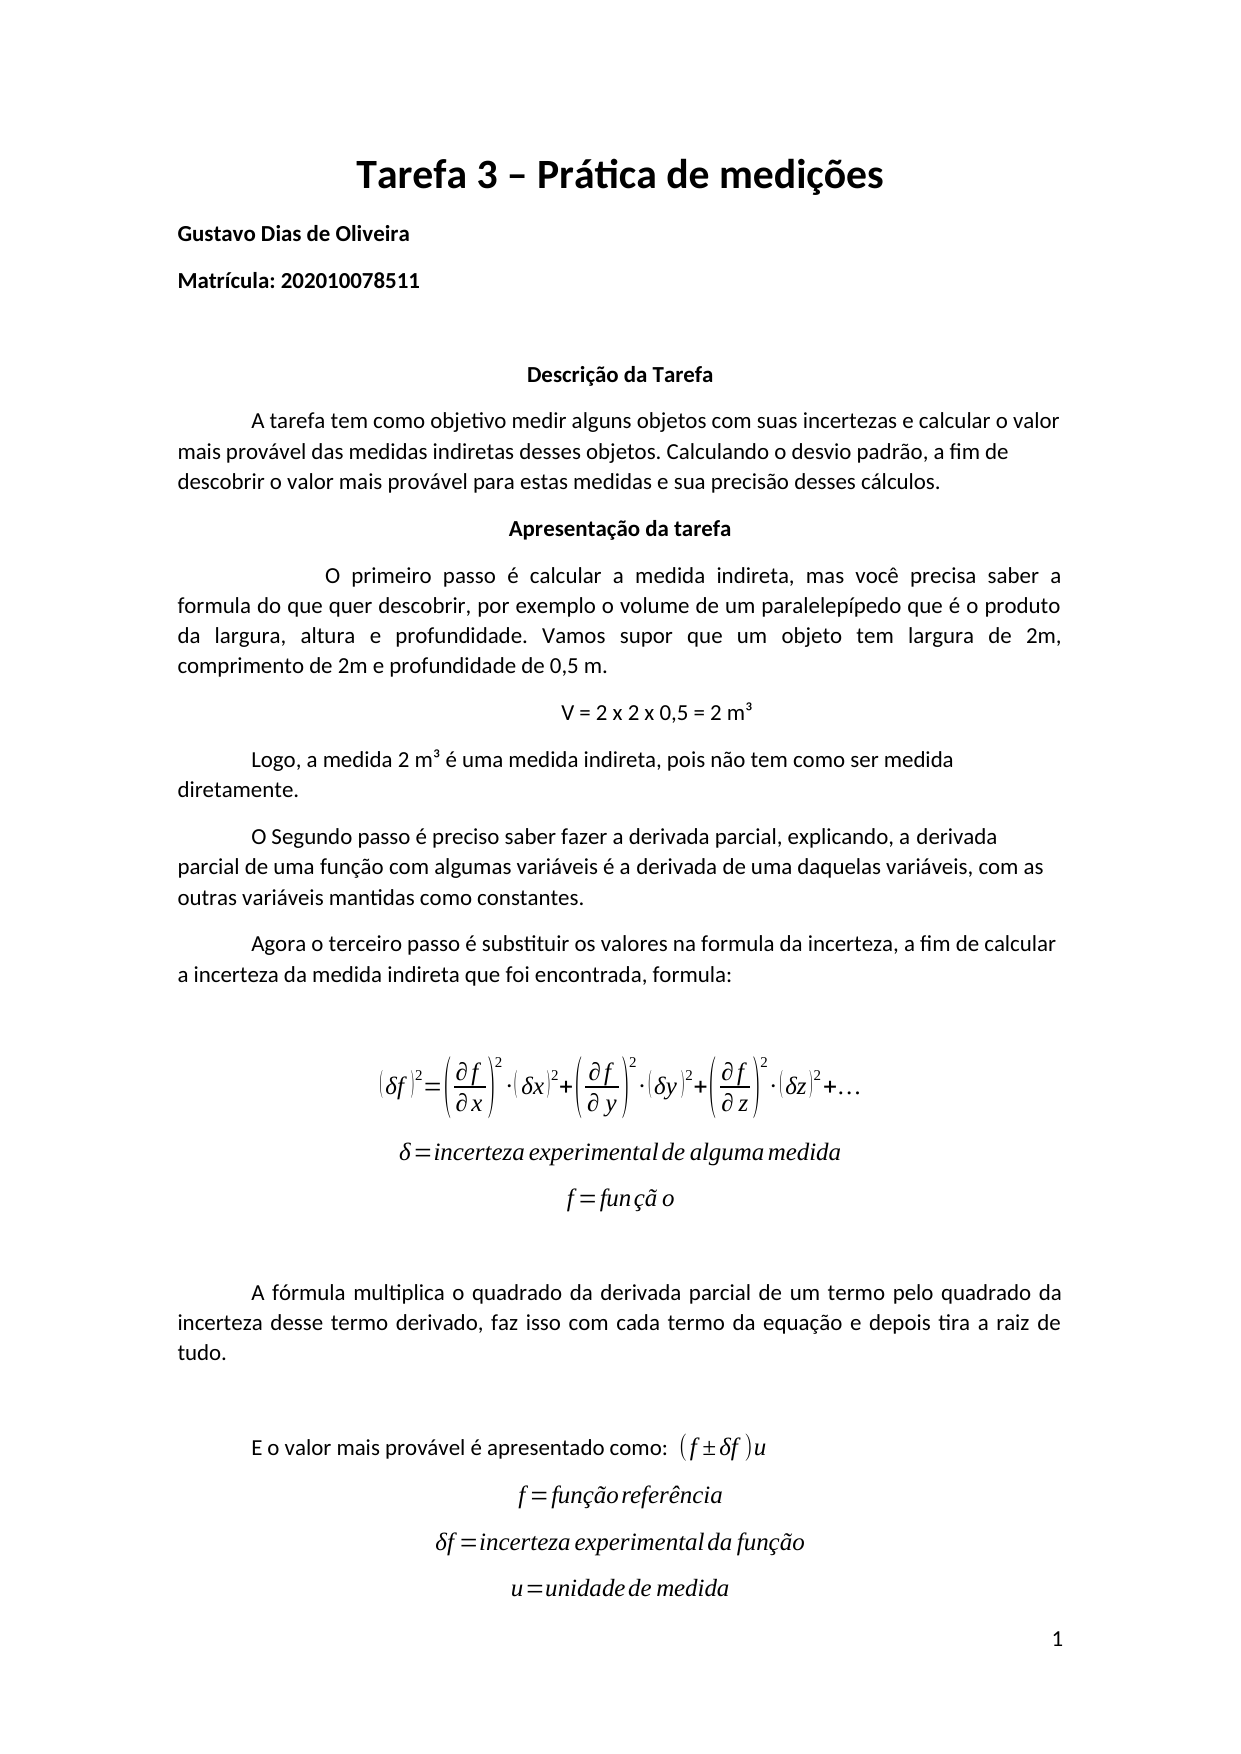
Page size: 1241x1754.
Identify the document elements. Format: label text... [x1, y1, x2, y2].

text Tarefa 3 – Prática de medições [177, 148, 1063, 198]
text Gustavo Dias de Oliveira [177, 219, 1063, 247]
text Agora o terceiro passo é substituir os valores na formula da incerteza, a fim de calcular a incerteza da medida indireta que foi encontrada, formula: [177, 929, 1063, 988]
text A tarefa tem como objetivo medir alguns objetos com suas incertezas e calcular o valor mais provável das medidas indiretas desses objetos. Calculando o desvio padrão, a fim de descobrir o valor mais provável para estas medidas e sua precisão desses cálculos. [177, 407, 1063, 495]
text A fórmula multiplica o quadrado da derivada parcial de um termo pelo quadrado da incerteza desse termo derivado, faz isso com cada termo da equação e depois tira a raiz de tudo. [177, 1278, 1063, 1366]
text Apresentação da tarefa [177, 514, 1063, 542]
text V = 2 x 2 x 0,5 = 2 m³ [177, 698, 1063, 726]
text O Segundo passo é preciso saber fazer a derivada parcial, explicando, a derivada parcial de uma função com algumas variáveis é a derivada de uma daquelas variáveis, com as outras variáveis mantidas como constantes. [177, 822, 1063, 911]
text Logo, a medida 2 m³ é uma medida indireta, pois não tem como ser medida diretamente. [177, 745, 1063, 803]
text Descrição da Tarefa [177, 360, 1063, 388]
text E o valor mais provável é apresentado como: [177, 1432, 1063, 1462]
text O primeiro passo é calcular a medida indireta, mas você precisa saber a formula do que quer descobrir, por exemplo o volume de um paralelepípedo que é o produto da largura, altura e profundidade. Vamos supor que um objeto tem largura de 2m, comprimento de 2m e profundidade de 0,5 m. [177, 561, 1063, 679]
text Matrícula: 202010078511 [177, 266, 1063, 294]
